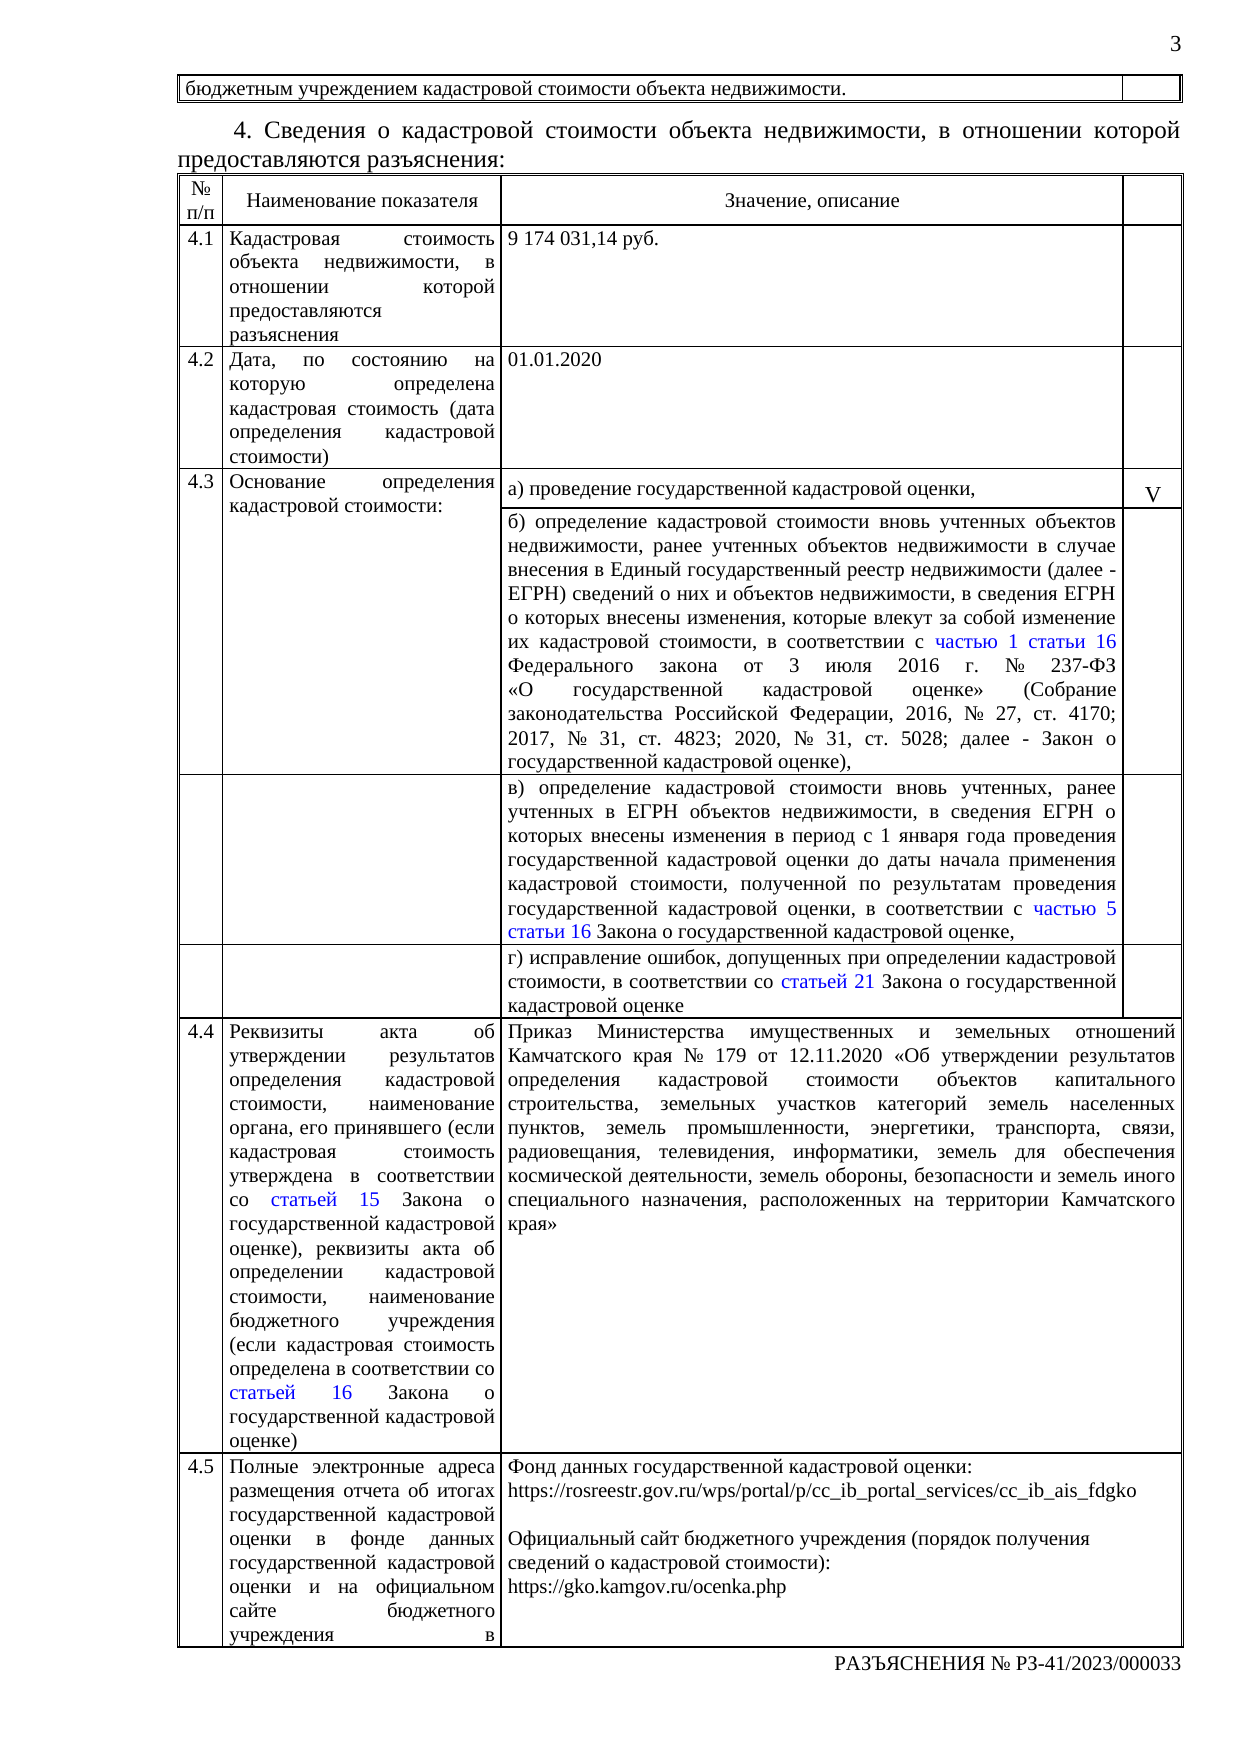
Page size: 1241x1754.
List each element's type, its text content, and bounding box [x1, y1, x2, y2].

table_cell [223, 945, 500, 1017]
table_cell [180, 775, 222, 943]
table_cell в) определение кадастровой стоимости вновь учтенных, ранее учтенных в ЕГРН объектов недвижимости, в сведения ЕГРН о которых внесены изменения в период с 1 января года проведения государственной кадастровой оценки до даты начала применения кадастровой стоимости, полученной по результатам проведения государственной кадастровой оценки, в соответствии с частью 5 статьи 16 Закона о государственной кадастровой оценке, [502, 775, 1122, 943]
table_cell [1124, 775, 1181, 943]
table_cell 4.2 [180, 347, 222, 468]
table_cell 01.01.2020 [502, 347, 1122, 468]
table_cell 9 174 031,14 руб. [502, 226, 1122, 346]
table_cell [502, 1454, 1181, 1646]
table_cell б) определение кадастровой стоимости вновь учтенных объектов недвижимости, ранее учтенных объектов недвижимости в случае внесения в Единый государственный реестр недвижимости (далее - ЕГРН) сведений о них и объектов недвижимости, в сведения ЕГРН о которых внесены изменения, которые влекут за собой изменение их кадастровой стоимости, в соответствии с частью 1 статьи 16 Федерального закона от 3 июля 2016 г. № 237-ФЗ «О государственной кадастровой оценке» (Собрание законодательства Российской Федерации, 2016, № 27, ст. 4170; 2017, № 31, ст. 4823; 2020, № 31, ст. 5028; далее - Закон о государственной кадастровой оценке), [502, 509, 1122, 773]
table_cell г) исправление ошибок, допущенных при определении кадастровой стоимости, в соответствии со статьей 21 Закона о государственной кадастровой оценке [502, 945, 1122, 1017]
table_cell V [1124, 469, 1181, 507]
table_cell 4.5 [180, 1454, 222, 1646]
table_header [1124, 176, 1181, 224]
table_cell а) проведение государственной кадастровой оценки, [502, 469, 1122, 507]
table_cell [1124, 945, 1181, 1017]
table_cell 4.1 [180, 226, 222, 346]
table_cell [1124, 226, 1181, 346]
table_cell Реквизиты акта об утверждении результатов определения кадастровой стоимости, наименование органа, его принявшего (если кадастровая стоимость утверждена в соответствии со статьей 15 Закона о государственной кадастровой оценке), реквизиты акта об определении кадастровой стоимости, наименование бюджетного учреждения (если кадастровая стоимость определена в соответствии со статьей 16 Закона о государственной кадастровой оценке) [223, 1019, 500, 1452]
table_header Значение, описание [502, 176, 1122, 224]
table_cell 4.3 [180, 469, 222, 773]
table_cell Кадастровая стоимость объекта недвижимости, в отношении которой предоставляются разъяснения [223, 226, 500, 346]
table_header № п/п [180, 176, 222, 224]
table_cell Приказ Министерства имущественных и земельных отношений Камчатского края № 179 от 12.11.2020 «Об утверждении результатов определения кадастровой стоимости объектов капитального строительства, земельных участков категорий земель населенных пунктов, земель промышленности, энергетики, транспорта, связи, радиовещания, телевидения, информатики, земель для обеспечения космической деятельности, земель обороны, безопасности и земель иного специального назначения, расположенных на территории Камчатского края» [502, 1019, 1181, 1452]
table_cell Основание определения кадастровой стоимости: [223, 469, 500, 773]
table_cell [223, 775, 500, 943]
table_cell [1124, 509, 1181, 773]
table_cell 4.4 [180, 1019, 222, 1452]
table_cell [1123, 76, 1179, 99]
table_cell [180, 945, 222, 1017]
table_cell [1124, 347, 1181, 468]
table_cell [180, 76, 1122, 99]
text 4. Сведения о кадастровой стоимости объекта недвижимости, в отношении которой предоставляются разъяснения: [177, 115, 1181, 173]
table_cell Дата, по состоянию на которую определена кадастровая стоимость (дата определения кадастровой стоимости) [223, 347, 500, 468]
table_header Наименование показателя [223, 176, 500, 224]
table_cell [223, 1454, 500, 1646]
